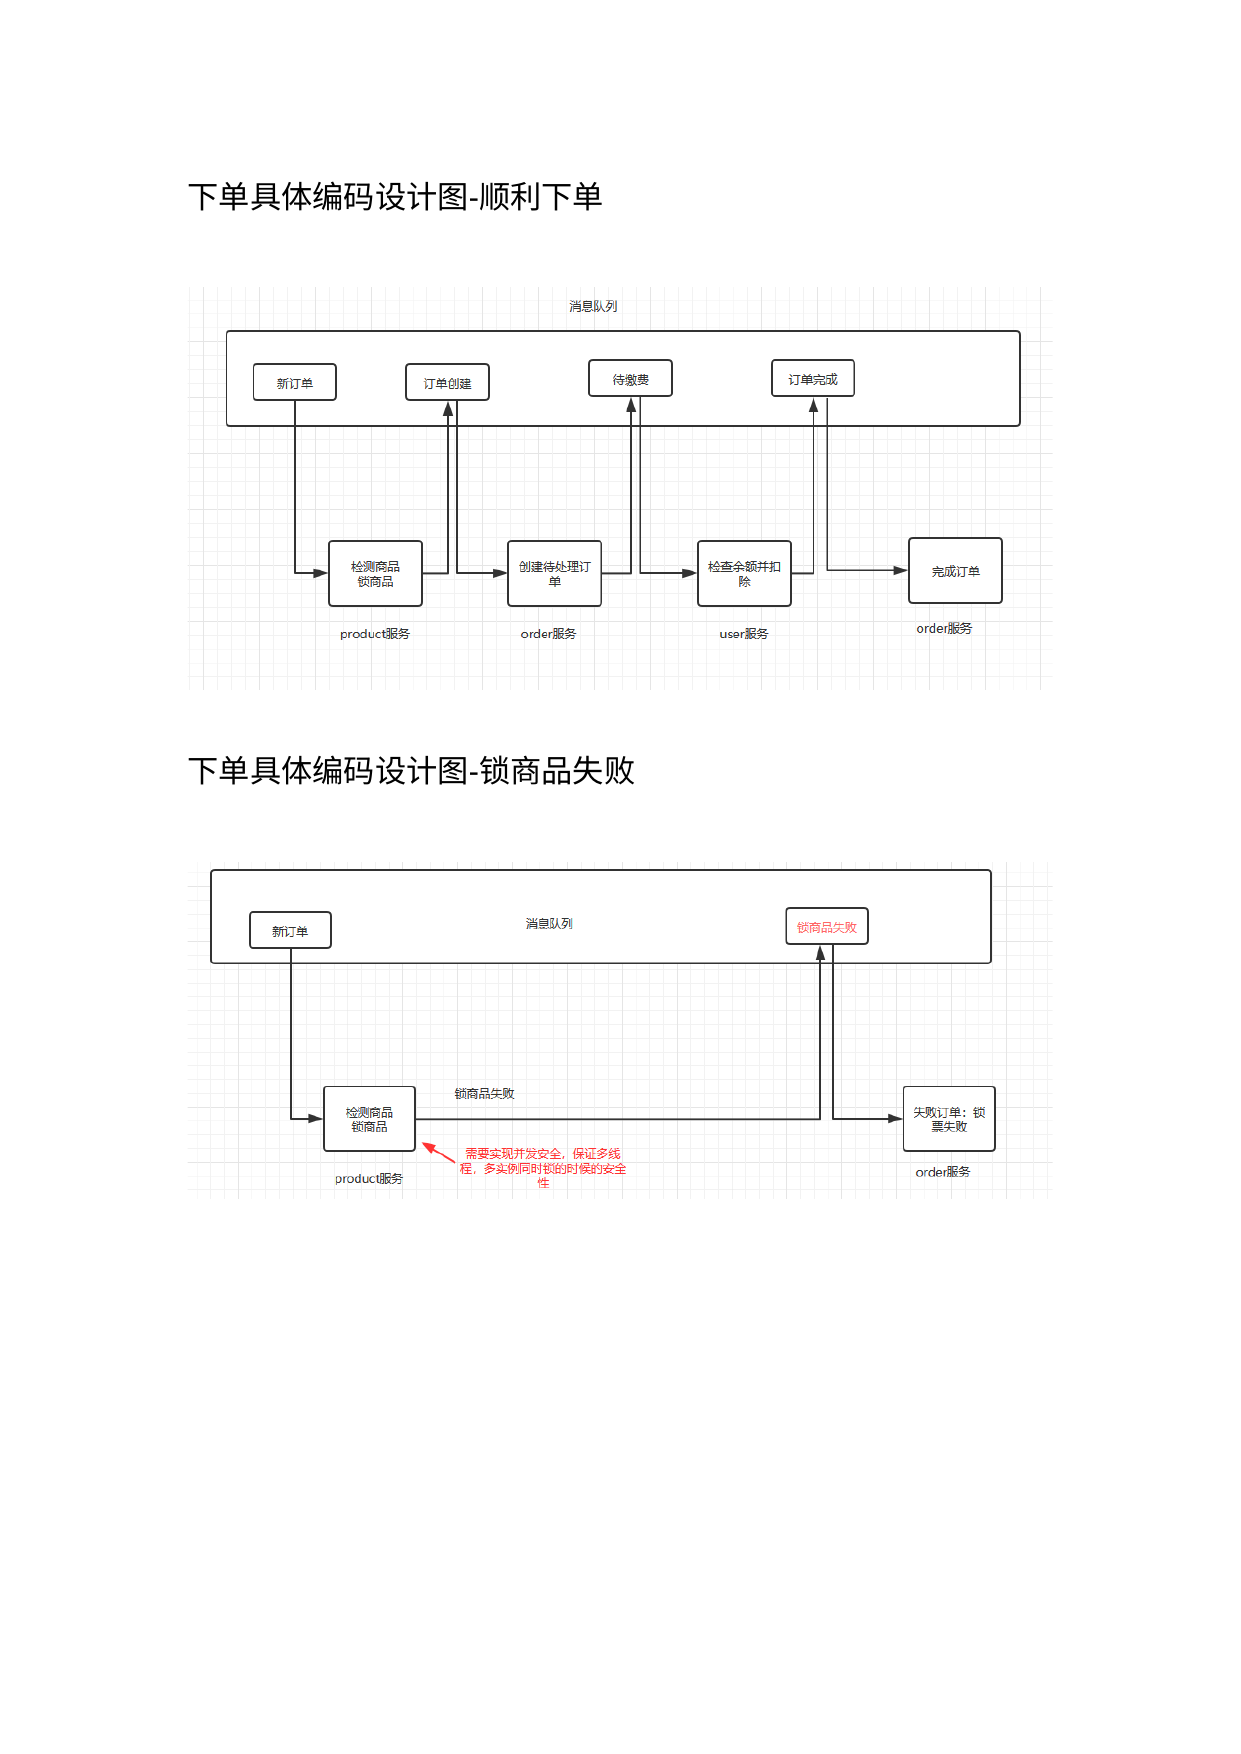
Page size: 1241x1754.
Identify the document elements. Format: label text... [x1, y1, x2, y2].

subtitle 下单具体编码设计图-锁商品失败 [187, 737, 1053, 802]
picture [187, 862, 1053, 1199]
picture [187, 287, 1053, 690]
subtitle 下单具体编码设计图-顺利下单 [187, 162, 1053, 227]
